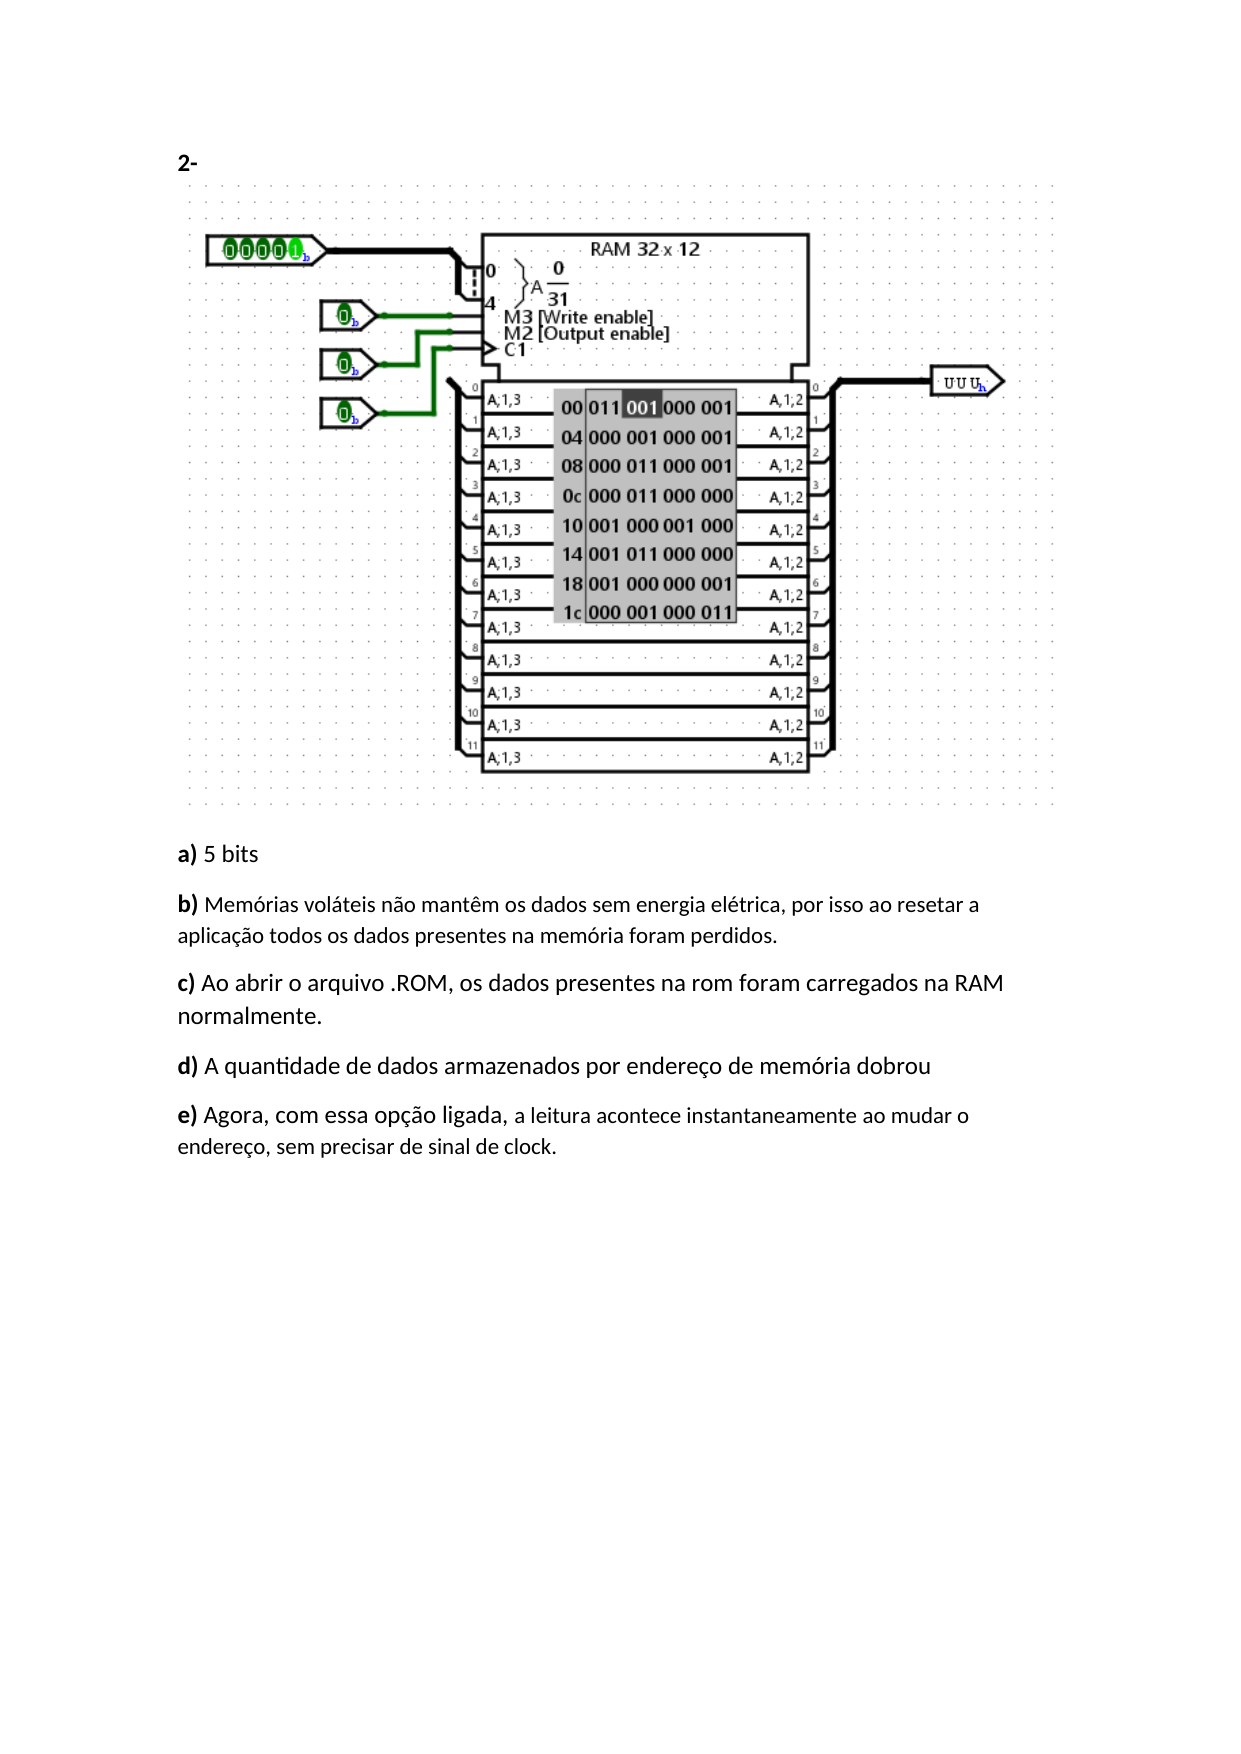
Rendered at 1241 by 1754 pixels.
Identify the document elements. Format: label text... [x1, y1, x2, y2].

text b) Memórias voláteis não mantêm os dados sem energia elétrica, por isso ao resetar a aplicação todos os dados presentes na memória foram perdidos. [177, 888, 1063, 949]
text e) Agora, com essa opção ligada, a leitura acontece instantaneamente ao mudar o endereço, sem precisar de sinal de clock. [177, 1100, 1063, 1160]
text a) 5 bits [177, 838, 1063, 869]
text d) A quantidade de dados armazenados por endereço de memória dobrou [177, 1050, 1063, 1081]
picture [177, 180, 1063, 820]
text 2- [177, 148, 1063, 180]
text c) Ao abrir o arquivo .ROM, os dados presentes na rom foram carregados na RAM normalmente. [177, 968, 1063, 1031]
